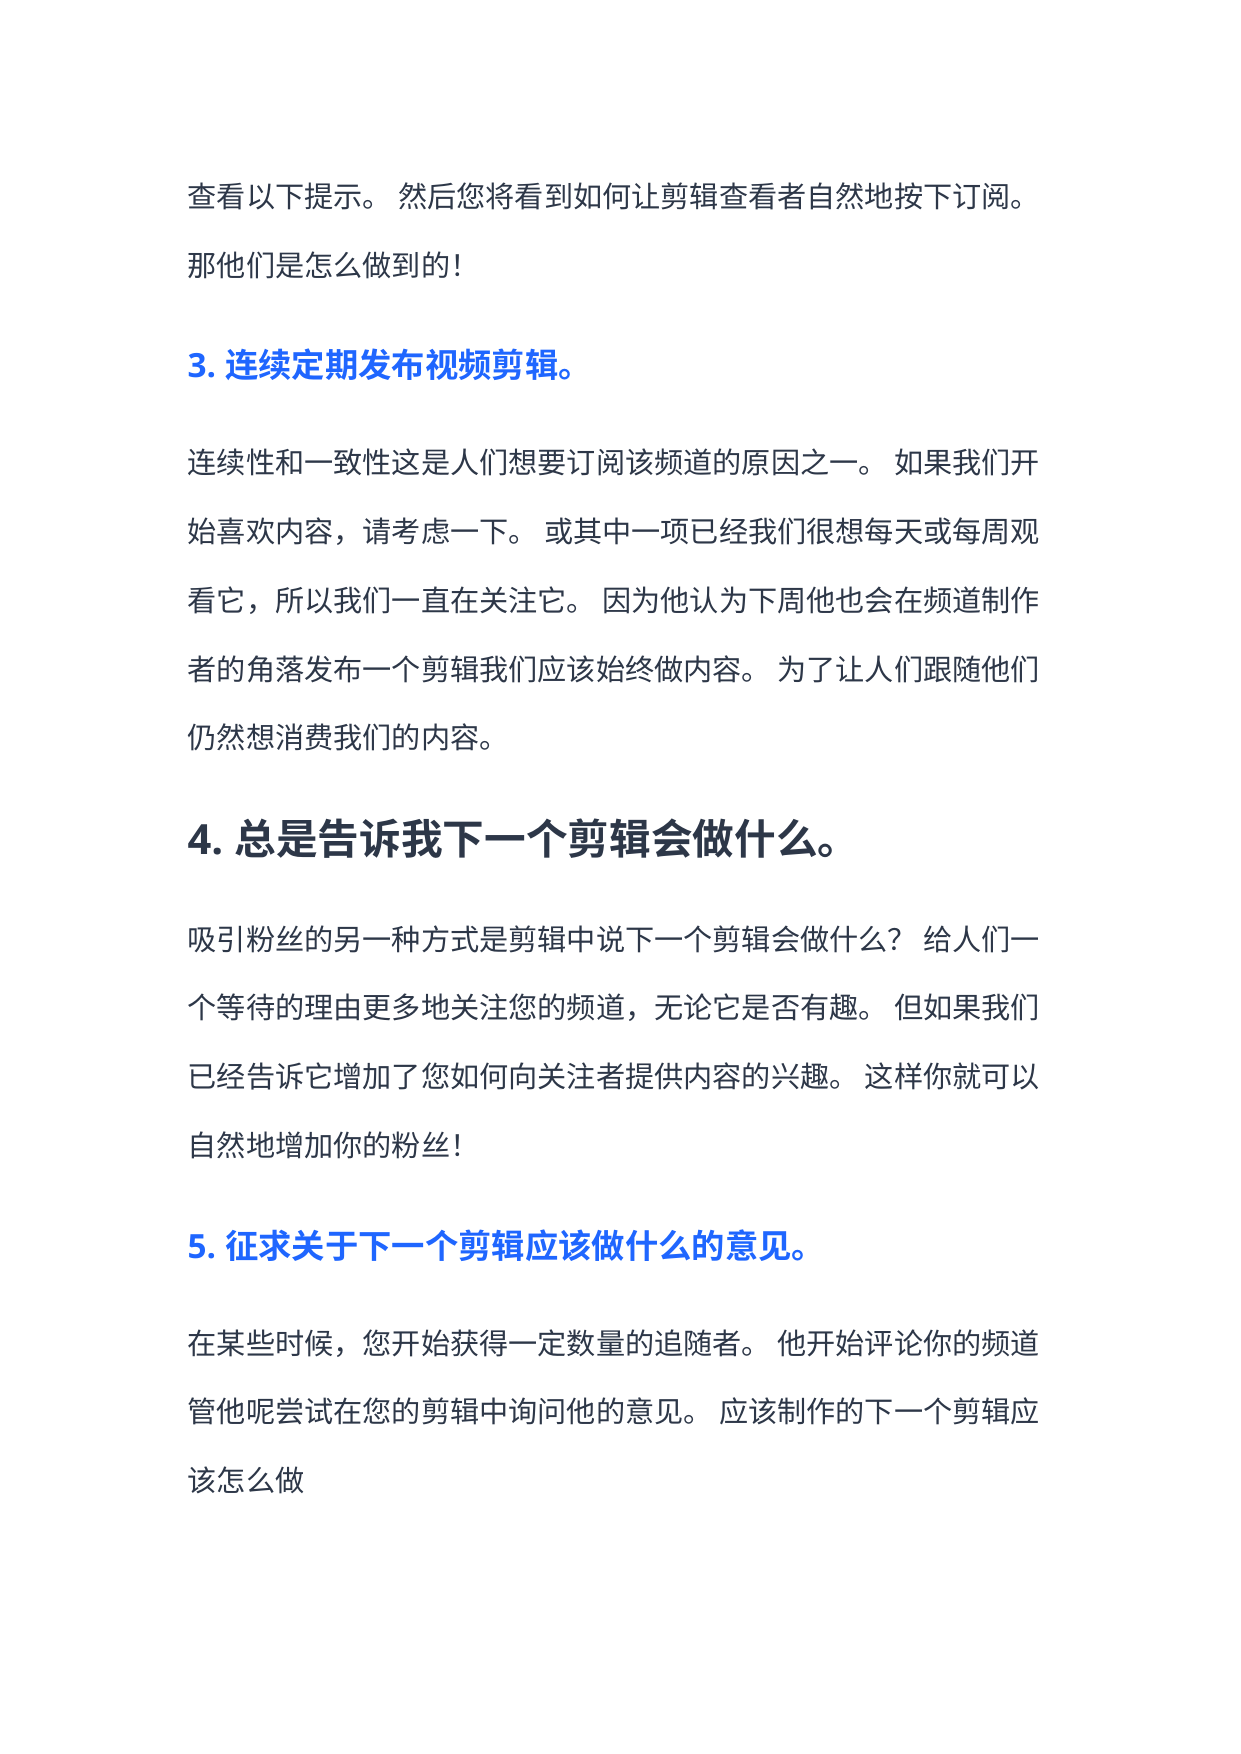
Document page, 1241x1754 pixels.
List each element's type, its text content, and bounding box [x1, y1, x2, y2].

text 吸引粉丝的另一种方式是剪辑中说下一个剪辑会做什么？ 给人们一个等待的理由更多地关注您的频道，无论它是否有趣。 但如果我们已经告诉它增加了您如何向关注者提供内容的兴趣。 这样你就可以自然地增加你的粉丝！ [187, 905, 1053, 1176]
text 4. 总是告诉我下一个剪辑会做什么。 [187, 804, 1053, 869]
text 5. 征求关于下一个剪辑应该做什么的意见。 [187, 1211, 1053, 1276]
text 3. 连续定期发布视频剪辑。 [187, 331, 1053, 396]
text 连续性和一致性这是人们想要订阅该频道的原因之一。 如果我们开始喜欢内容，请考虑一下。 或其中一项已经我们很想每天或每周观看它，所以我们一直在关注它。 因为他认为下周他也会在频道制作者的角落发布一个剪辑我们应该始终做内容。 为了让人们跟随他们仍然想消费我们的内容。 [187, 428, 1053, 769]
text 在某些时候，您开始获得一定数量的追随者。 他开始评论你的频道管他呢尝试在您的剪辑中询问他的意见。 应该制作的下一个剪辑应该怎么做 [187, 1309, 1053, 1512]
text 查看以下提示。 然后您将看到如何让剪辑查看者自然地按下订阅。 那他们是怎么做到的！ [187, 162, 1053, 296]
